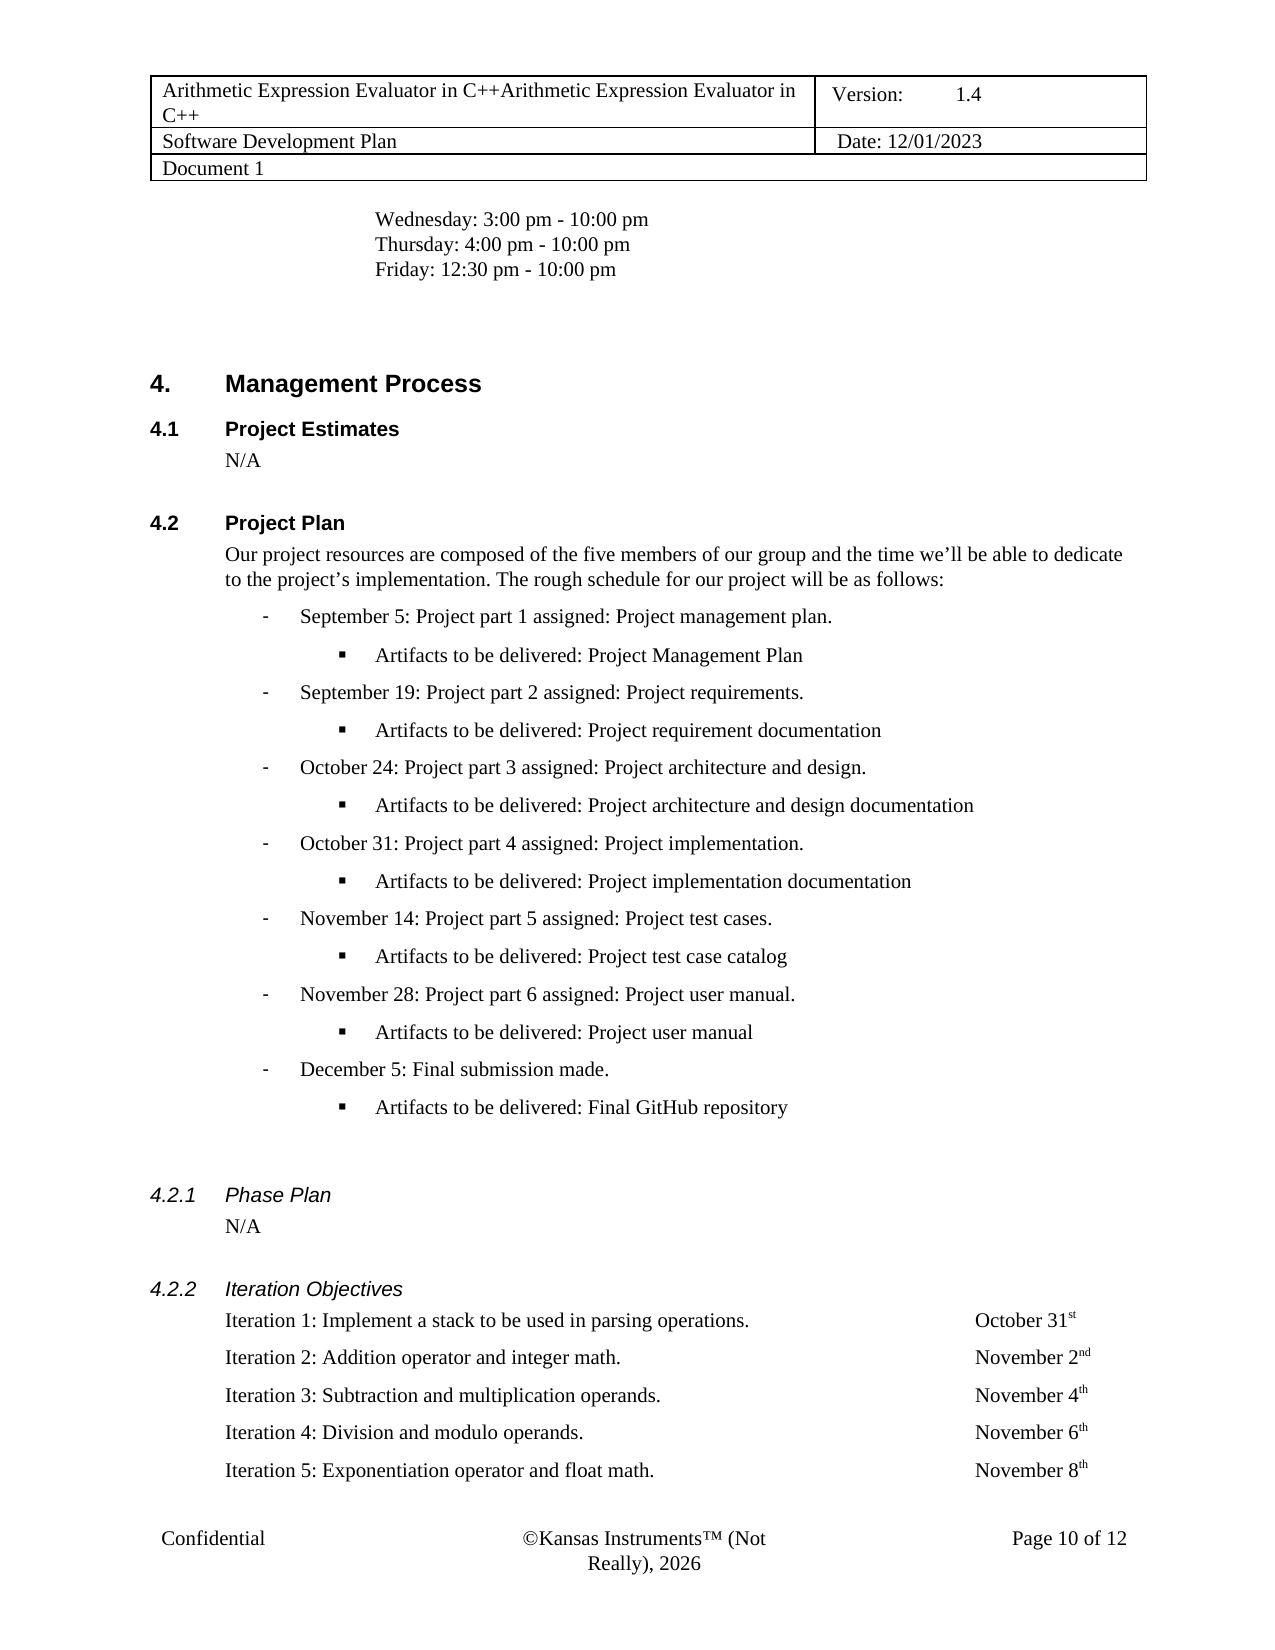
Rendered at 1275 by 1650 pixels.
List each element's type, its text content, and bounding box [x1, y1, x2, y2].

list September 5: Project part 1 assigned: Project management plan. [262, 604, 1125, 629]
text Iteration 1: Implement a stack to be used in parsing operations. October 31st [225, 1307, 1125, 1332]
list November 28: Project part 6 assigned: Project user manual. [262, 981, 1125, 1006]
subtitle Management Process [150, 369, 1125, 397]
list Artifacts to be delivered: Project test case catalog [337, 943, 1125, 968]
list Artifacts to be delivered: Project user manual [337, 1019, 1125, 1044]
subtitle Project Estimates [150, 416, 1125, 441]
text Our project resources are composed of the five members of our group and the time we’ll be able to dedicate to the project’s implementation. The rough schedule for our project will be as follows: [225, 541, 1125, 591]
subtitle Iteration Objectives [150, 1275, 1125, 1300]
text N/A [150, 447, 1125, 472]
text Thursday: 4:00 pm - 10:00 pm [225, 231, 1125, 256]
list October 31: Project part 4 assigned: Project implementation. [262, 830, 1125, 855]
subtitle Phase Plan [150, 1182, 1125, 1207]
text Iteration 3: Subtraction and multiplication operands. November 4th [225, 1382, 1125, 1407]
list Artifacts to be delivered: Project implementation documentation [337, 868, 1125, 893]
list Artifacts to be delivered: Project architecture and design documentation [337, 792, 1125, 817]
subtitle Project Plan [150, 510, 1125, 535]
text Wednesday: 3:00 pm - 10:00 pm [225, 206, 1125, 231]
list December 5: Final submission made. [262, 1056, 1125, 1082]
list November 14: Project part 5 assigned: Project test cases. [262, 905, 1125, 931]
text Iteration 2: Addition operator and integer math. November 2nd [225, 1344, 1125, 1369]
list Artifacts to be delivered: Final GitHub repository [337, 1094, 1125, 1119]
text N/A [150, 1213, 1125, 1238]
list October 24: Project part 3 assigned: Project architecture and design. [262, 754, 1125, 780]
text Friday: 12:30 pm - 10:00 pm [225, 256, 1125, 281]
list September 19: Project part 2 assigned: Project requirements. [262, 679, 1125, 704]
text Iteration 5: Exponentiation operator and float math. November 8th [225, 1457, 1125, 1482]
list Artifacts to be delivered: Project requirement documentation [337, 717, 1125, 742]
list Artifacts to be delivered: Project Management Plan [337, 642, 1125, 667]
text Iteration 4: Division and modulo operands. November 6th [225, 1419, 1125, 1444]
